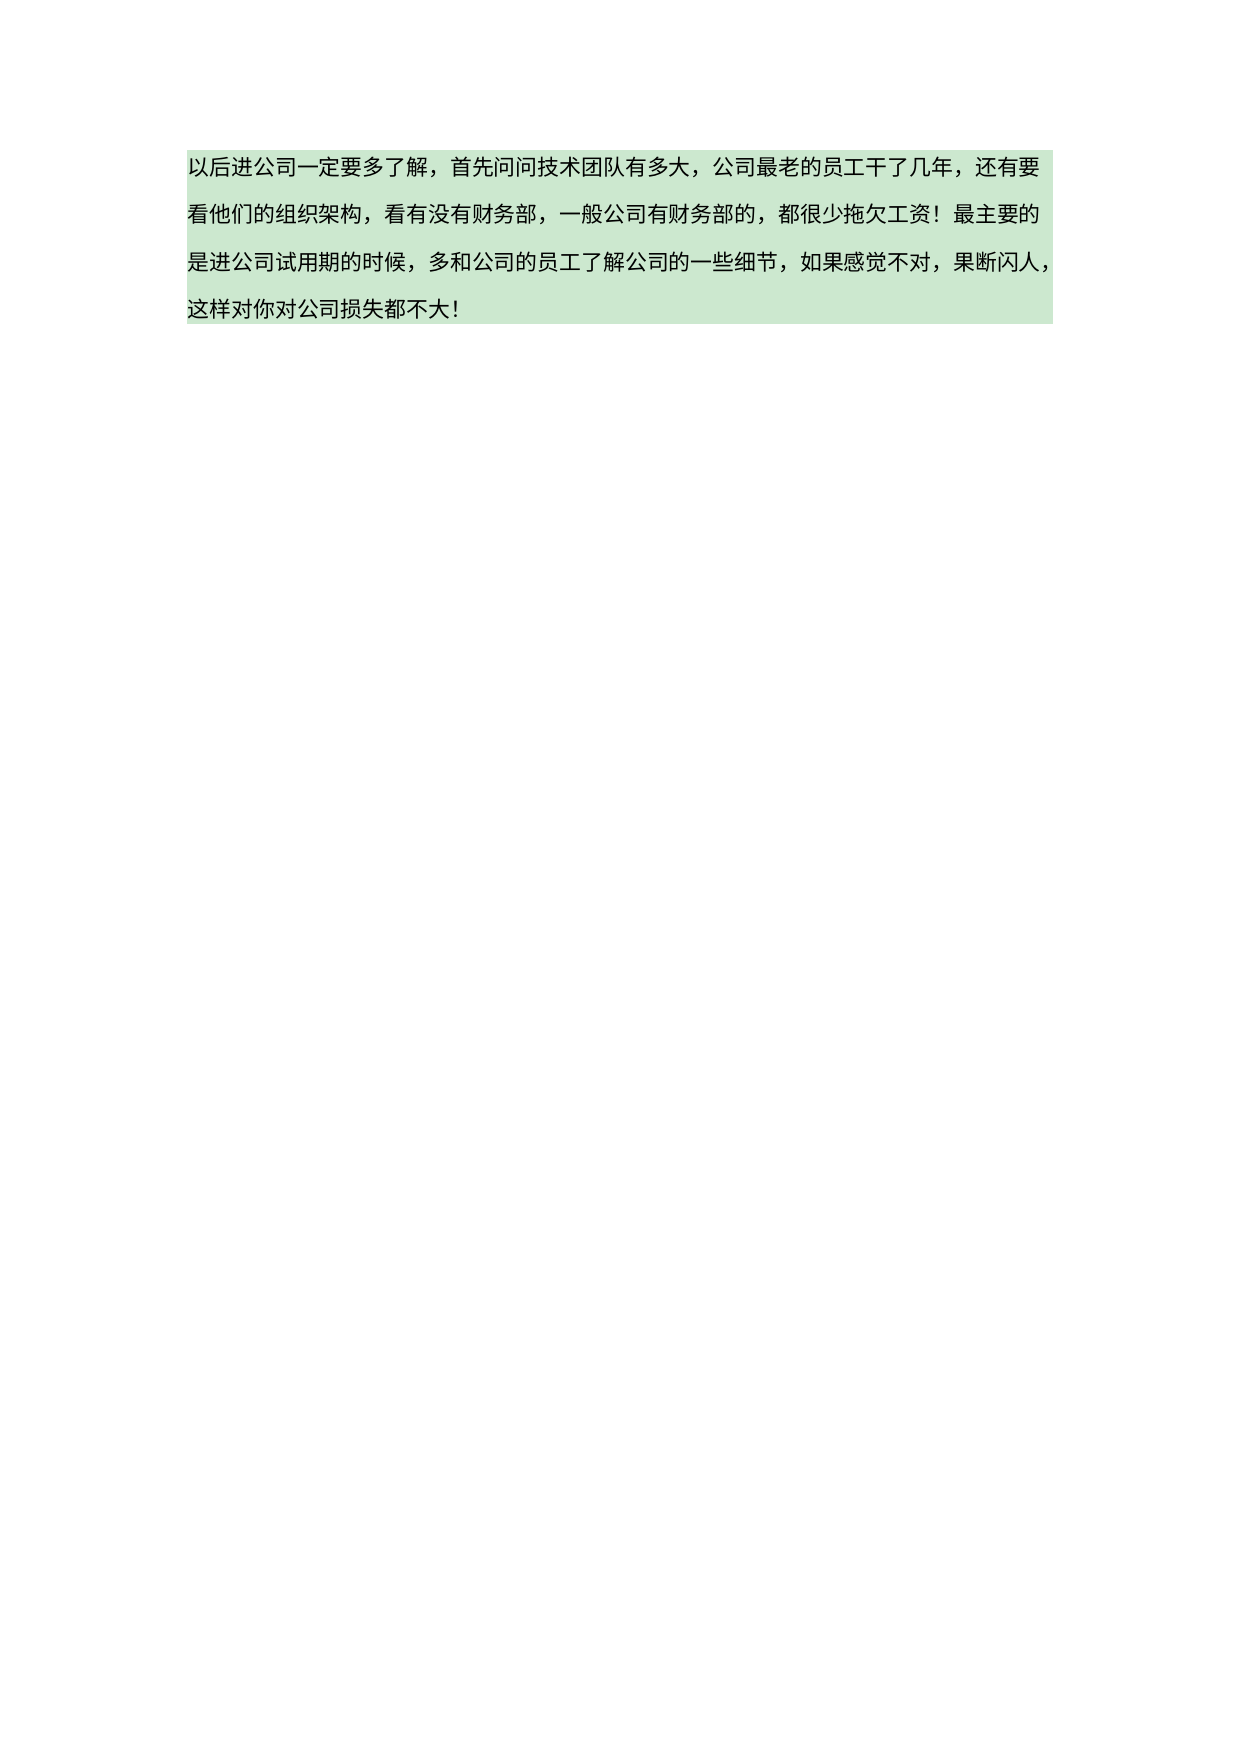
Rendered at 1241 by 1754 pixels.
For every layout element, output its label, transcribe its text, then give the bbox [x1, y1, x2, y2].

text 以后进公司一定要多了解，首先问问技术团队有多大，公司最老的员工干了几年，还有要看他们的组织架构，看有没有财务部，一般公司有财务部的，都很少拖欠工资！最主要的是进公司试用期的时候，多和公司的员工了解公司的一些细节，如果感觉不对，果断闪人，这样对你对公司损失都不大！ [187, 150, 1053, 324]
